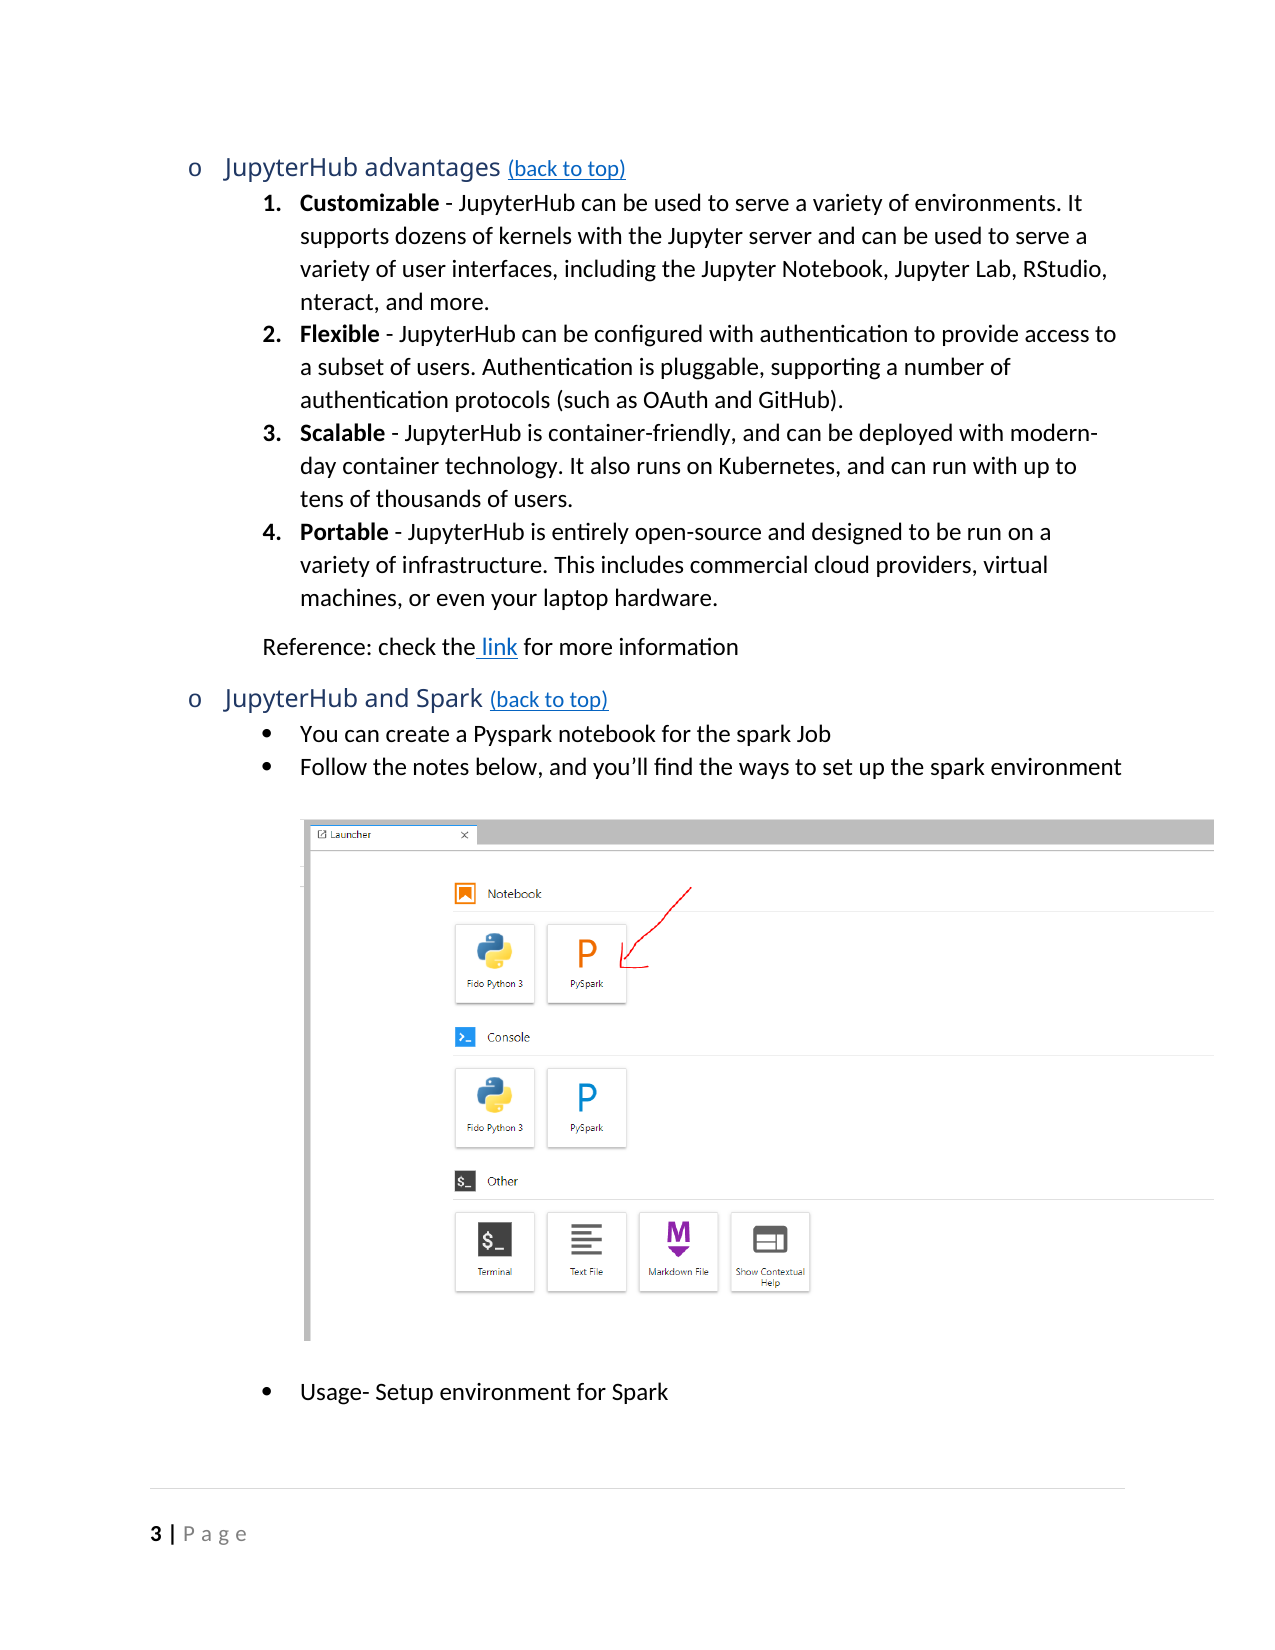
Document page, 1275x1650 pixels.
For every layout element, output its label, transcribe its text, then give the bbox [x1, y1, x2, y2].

list Scalable - JupyterHub is container-friendly, and can be deployed with modern-day container technology. It also runs on Kubernetes, and can run with up to tens of thousands of users. [262, 417, 1125, 514]
list Portable - JupyterHub is entirely open-source and designed to be run on a variety of infrastructure. This includes commercial cloud providers, virtual machines, or even your laptop hardware. [262, 516, 1125, 612]
list Flexible - JupyterHub can be configured with authentication to provide access to a subset of users. Authentication is pluggable, supporting a number of authentication protocols (such as OAuth and GitHub). [262, 319, 1125, 415]
list Customizable - JupyterHub can be used to serve a variety of environments. It supports dozens of kernels with the Jupyter server and can be used to serve a variety of user interfaces, including the Jupyter Notebook, Jupyter Lab, RStudio, nteract, and more. [262, 187, 1125, 316]
list You can create a Pyspark notebook for the spark Job [262, 718, 1125, 749]
subtitle JupyterHub and Spark (back to top) [187, 681, 1125, 715]
list Follow the notes below, and you’ll find the ways to set up the spark environment [262, 751, 1125, 782]
subtitle JupyterHub advantages (back to top) [187, 150, 1125, 184]
picture [300, 816, 1214, 1341]
list Usage- Setup environment for Spark [262, 1376, 1125, 1406]
text Reference: check the link for more information [262, 632, 1125, 662]
